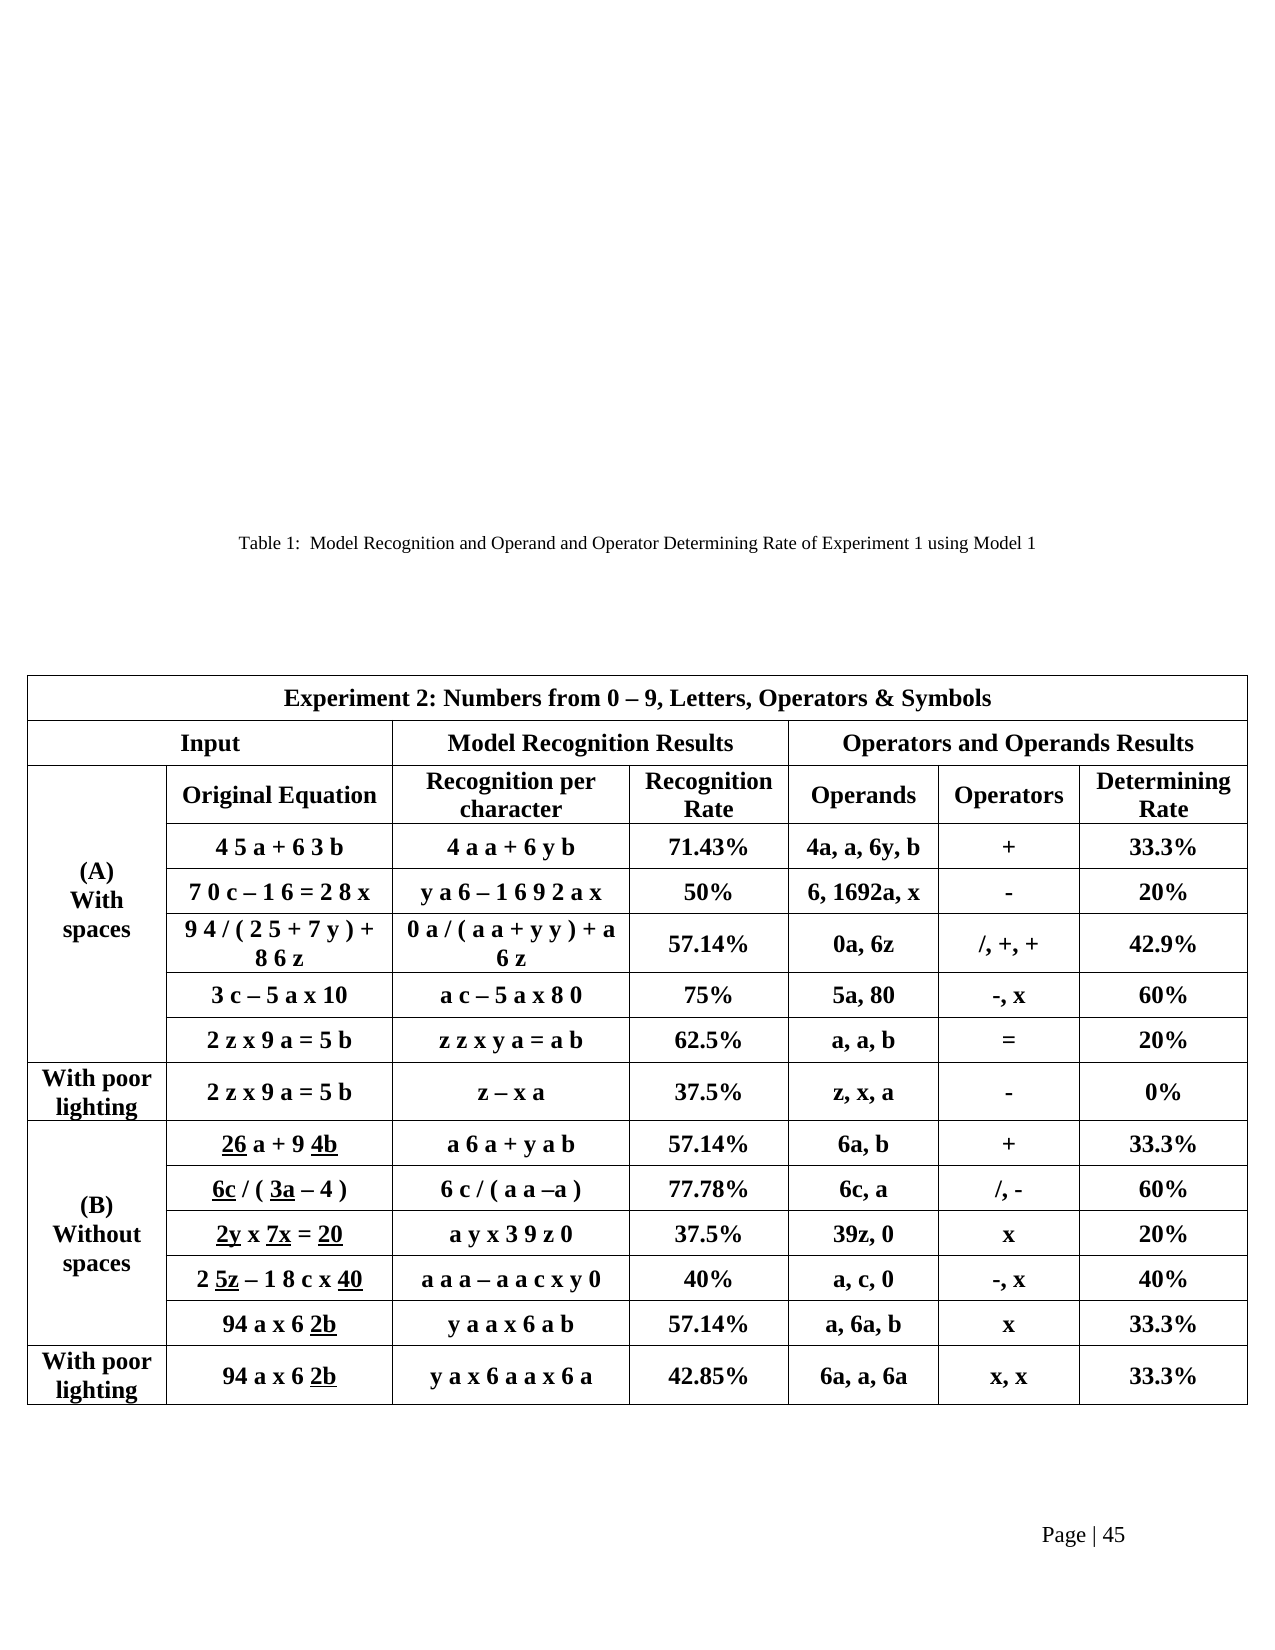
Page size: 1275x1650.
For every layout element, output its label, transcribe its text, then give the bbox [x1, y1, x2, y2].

table_cell 40% [1080, 1256, 1247, 1300]
table_cell 77.78% [630, 1166, 788, 1210]
table_cell z z x y a = a b [393, 1018, 629, 1062]
table_cell + [939, 824, 1079, 868]
table_cell + [939, 1121, 1079, 1165]
table_cell 71.43% [630, 824, 788, 868]
table_cell z, x, a [789, 1063, 938, 1120]
table_cell 2 z x 9 a = 5 b [167, 1018, 392, 1062]
table_cell a 6 a + y a b [393, 1121, 629, 1165]
table_cell 60% [1080, 973, 1247, 1017]
table_cell a y x 3 9 z 0 [393, 1211, 629, 1255]
table_cell /, - [939, 1166, 1079, 1210]
table_cell x [939, 1301, 1079, 1345]
table_cell 6a, b [789, 1121, 938, 1165]
table_cell 9 4 / ( 2 5 + 7 y ) + 8 6 z [167, 914, 392, 972]
table_cell (B) Without spaces [28, 1121, 166, 1345]
table_cell -, x [939, 1256, 1079, 1300]
table_cell 4a, a, 6y, b [789, 824, 938, 868]
table_cell 94 a x 6 2b [167, 1346, 392, 1404]
table_cell 37.5% [630, 1063, 788, 1120]
table_cell 2 z x 9 a = 5 b [167, 1063, 392, 1120]
table_cell 4 a a + 6 y b [393, 824, 629, 868]
table_cell Input [28, 721, 392, 765]
table_cell 57.14% [630, 1121, 788, 1165]
table_cell 57.14% [630, 914, 788, 972]
table_cell 20% [1080, 869, 1247, 913]
table_cell Original Equation [167, 766, 392, 823]
table_cell 33.3% [1080, 1346, 1247, 1404]
table_cell 6, 1692a, x [789, 869, 938, 913]
table_header Experiment 2: Numbers from 0 – 9, Letters, Operators & Symbols [28, 676, 1247, 720]
table_cell z – x a [393, 1063, 629, 1120]
table_cell - [939, 1063, 1079, 1120]
table_cell 26 a + 9 4b [167, 1121, 392, 1165]
table_cell 0 a / ( a a + y y ) + a 6 z [393, 914, 629, 972]
table_cell a, a, b [789, 1018, 938, 1062]
table_cell 57.14% [630, 1301, 788, 1345]
table_cell (A) With spaces [28, 766, 166, 1062]
table_cell -, x [939, 973, 1079, 1017]
table_cell 20% [1080, 1211, 1247, 1255]
table_cell 20% [1080, 1018, 1247, 1062]
table_cell 7 0 c – 1 6 = 2 8 x [167, 869, 392, 913]
table_cell With poor lighting [28, 1346, 166, 1404]
table_cell Operands [789, 766, 938, 823]
table_cell 33.3% [1080, 1121, 1247, 1165]
table_cell a, c, 0 [789, 1256, 938, 1300]
table_cell 42.9% [1080, 914, 1247, 972]
table_cell a a a – a a c x y 0 [393, 1256, 629, 1300]
table_cell y a a x 6 a b [393, 1301, 629, 1345]
table_cell y a 6 – 1 6 9 2 a x [393, 869, 629, 913]
table_cell 40% [630, 1256, 788, 1300]
table_cell = [939, 1018, 1079, 1062]
table_cell 39z, 0 [789, 1211, 938, 1255]
table_cell 75% [630, 973, 788, 1017]
table_cell 33.3% [1080, 824, 1247, 868]
table_cell 50% [630, 869, 788, 913]
table_cell 6a, a, 6a [789, 1346, 938, 1404]
table_cell Recognition Rate [630, 766, 788, 823]
table_cell With poor lighting [28, 1063, 166, 1120]
table_cell 3 c – 5 a x 10 [167, 973, 392, 1017]
table_cell 6c / ( 3a – 4 ) [167, 1166, 392, 1210]
table_cell 62.5% [630, 1018, 788, 1062]
table_cell Recognition per character [393, 766, 629, 823]
table_cell 94 a x 6 2b [167, 1301, 392, 1345]
table_cell Operators [939, 766, 1079, 823]
table_cell /, +, + [939, 914, 1079, 972]
table_cell Determining Rate [1080, 766, 1247, 823]
table_cell x, x [939, 1346, 1079, 1404]
table_cell 60% [1080, 1166, 1247, 1210]
table_cell 37.5% [630, 1211, 788, 1255]
table_cell a c – 5 a x 8 0 [393, 973, 629, 1017]
table_cell 0a, 6z [789, 914, 938, 972]
table_cell Model Recognition Results [393, 721, 788, 765]
table_cell 0% [1080, 1063, 1247, 1120]
table_cell 6c, a [789, 1166, 938, 1210]
table_cell a, 6a, b [789, 1301, 938, 1345]
table_cell 33.3% [1080, 1301, 1247, 1345]
table_cell 4 5 a + 6 3 b [167, 824, 392, 868]
table_cell 2 5z – 1 8 c x 40 [167, 1256, 392, 1300]
table_cell x [939, 1211, 1079, 1255]
table_cell y a x 6 a a x 6 a [393, 1346, 629, 1404]
table_cell 5a, 80 [789, 973, 938, 1017]
text Table 1: Model Recognition and Operand and Operator Determining Rate of Experiment 1 using Model 1 [150, 532, 1125, 553]
table_cell 6 c / ( a a –a ) [393, 1166, 629, 1210]
table_cell Operators and Operands Results [789, 721, 1247, 765]
table_cell 2y x 7x = 20 [167, 1211, 392, 1255]
table_cell - [939, 869, 1079, 913]
table_cell 42.85% [630, 1346, 788, 1404]
